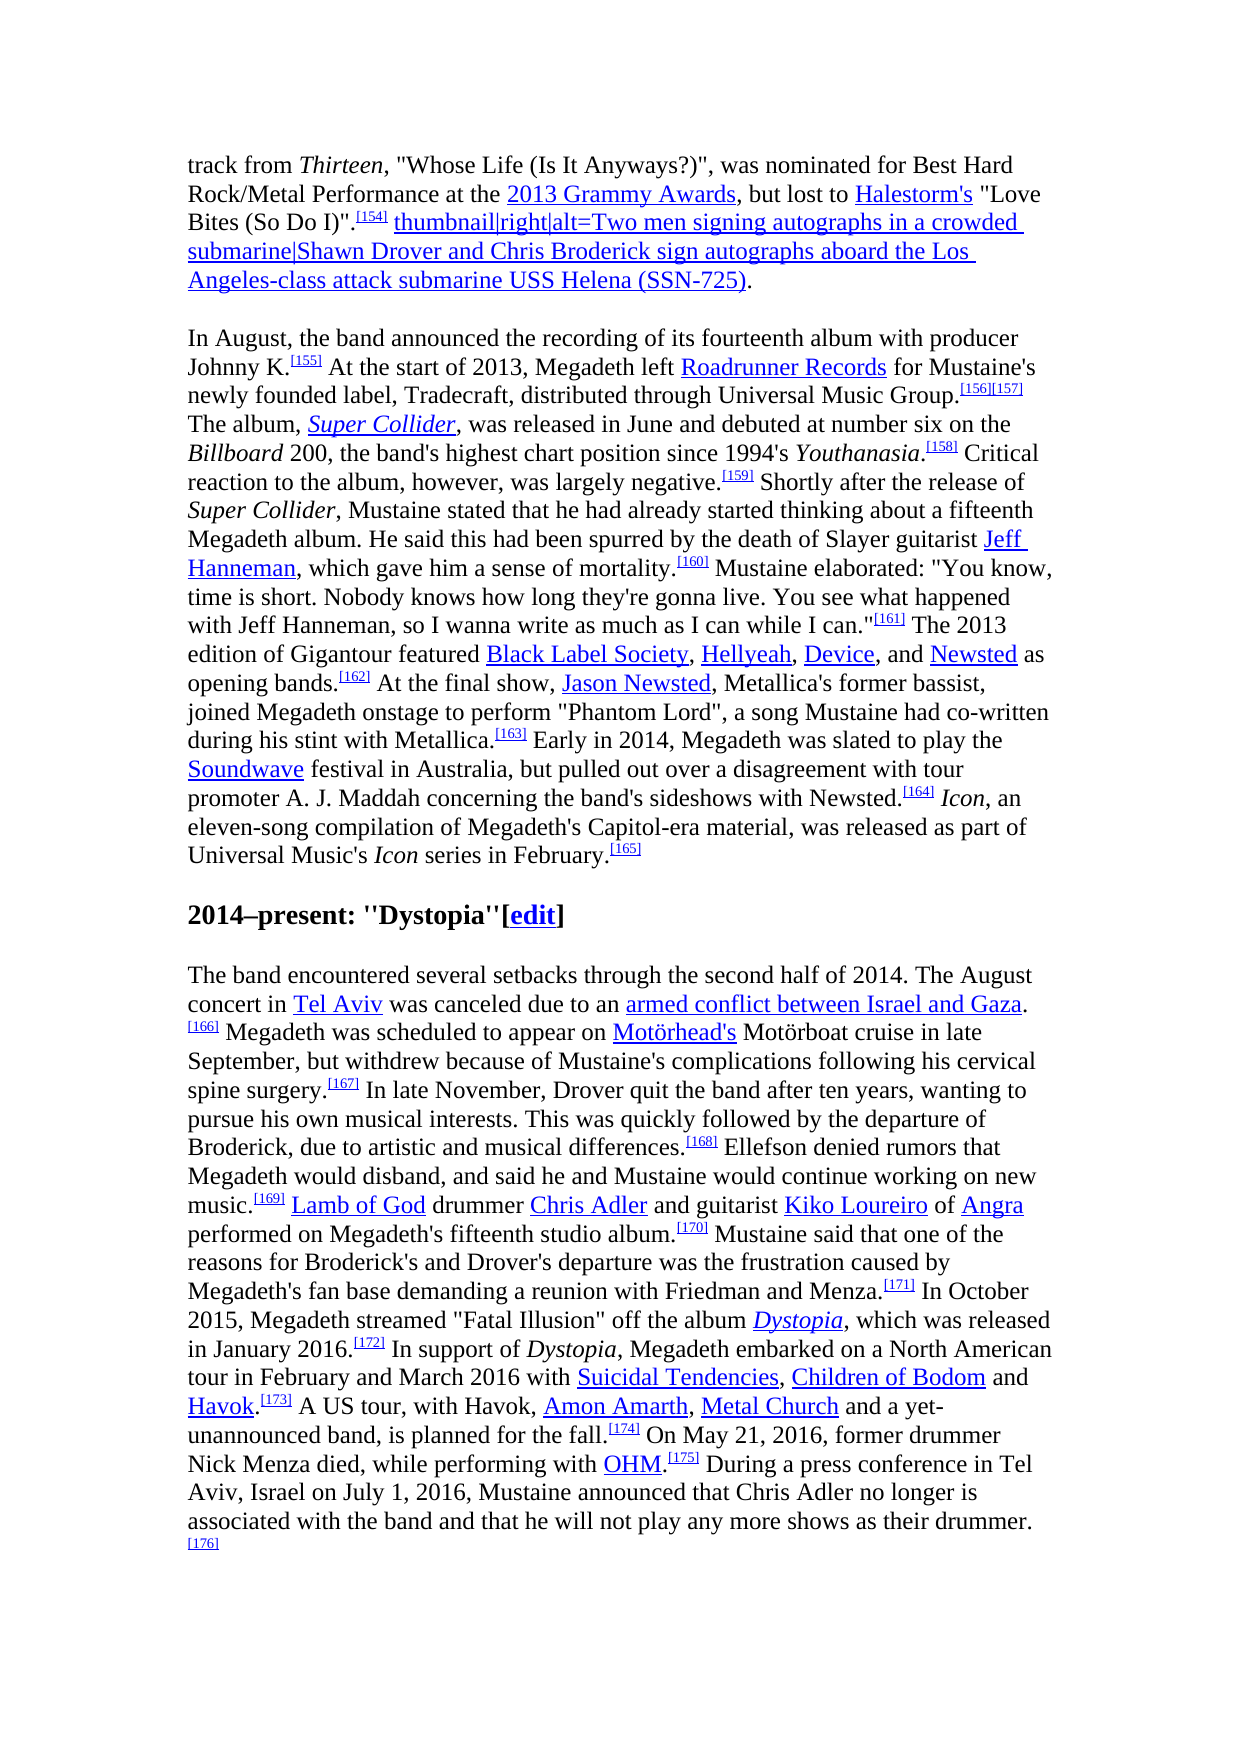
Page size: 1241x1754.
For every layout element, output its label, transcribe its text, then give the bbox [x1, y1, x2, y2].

text The band encountered several setbacks through the second half of 2014. The August concert in Tel Aviv was canceled due to an armed conflict between Israel and Gaza.[166] Megadeth was scheduled to appear on Motörhead's Motörboat cruise in late September, but withdrew because of Mustaine's complications following his cervical spine surgery.[167] In late November, Drover quit the band after ten years, wanting to pursue his own musical interests. This was quickly followed by the departure of Broderick, due to artistic and musical differences.[168] Ellefson denied rumors that Megadeth would disband, and said he and Mustaine would continue working on new music.[169] Lamb of God drummer Chris Adler and guitarist Kiko Loureiro of Angra performed on Megadeth's fifteenth studio album.[170] Mustaine said that one of the reasons for Broderick's and Drover's departure was the frustration caused by Megadeth's fan base demanding a reunion with Friedman and Menza.[171] In October 2015, Megadeth streamed "Fatal Illusion" off the album Dystopia, which was released in January 2016.[172] In support of Dystopia, Megadeth embarked on a North American tour in February and March 2016 with Suicidal Tendencies, Children of Bodom and Havok.[173] A US tour, with Havok, Amon Amarth, Metal Church and a yet-unannounced band, is planned for the fall.[174] On May 21, 2016, former drummer Nick Menza died, while performing with OHM.[175] During a press conference in Tel Aviv, Israel on July 1, 2016, Mustaine announced that Chris Adler no longer is associated with the band and that he will not play any more shows as their drummer.[176] [187, 960, 1053, 1564]
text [187, 150, 1053, 294]
text In August, the band announced the recording of its fourteenth album with producer Johnny K.[155] At the start of 2013, Megadeth left Roadrunner Records for Mustaine's newly founded label, Tradecraft, distributed through Universal Music Group.[156][157] The album, Super Collider, was released in June and debuted at number six on the Billboard 200, the band's highest chart position since 1994's Youthanasia.[158] Critical reaction to the album, however, was largely negative.[159] Shortly after the release of Super Collider, Mustaine stated that he had already started thinking about a fifteenth Megadeth album. He said this had been spurred by the death of Slayer guitarist Jeff Hanneman, which gave him a sense of mortality.[160] Mustaine elaborated: "You know, time is short. Nobody knows how long they're gonna live. You see what happened with Jeff Hanneman, so I wanna write as much as I can while I can."[161] The 2013 edition of Gigantour featured Black Label Society, Hellyeah, Device, and Newsted as opening bands.[162] At the final show, Jason Newsted, Metallica's former bassist, joined Megadeth onstage to perform "Phantom Lord", a song Mustaine had co-written during his stint with Metallica.[163] Early in 2014, Megadeth was slated to play the Soundwave festival in Australia, but pulled out over a disagreement with tour promoter A. J. Maddah concerning the band's sideshows with Newsted.[164] Icon, an eleven-song compilation of Megadeth's Capitol-era material, was released as part of Universal Music's Icon series in February.[165] [187, 323, 1053, 869]
subtitle 2014–present: ''Dystopia''[edit] [187, 898, 1053, 931]
